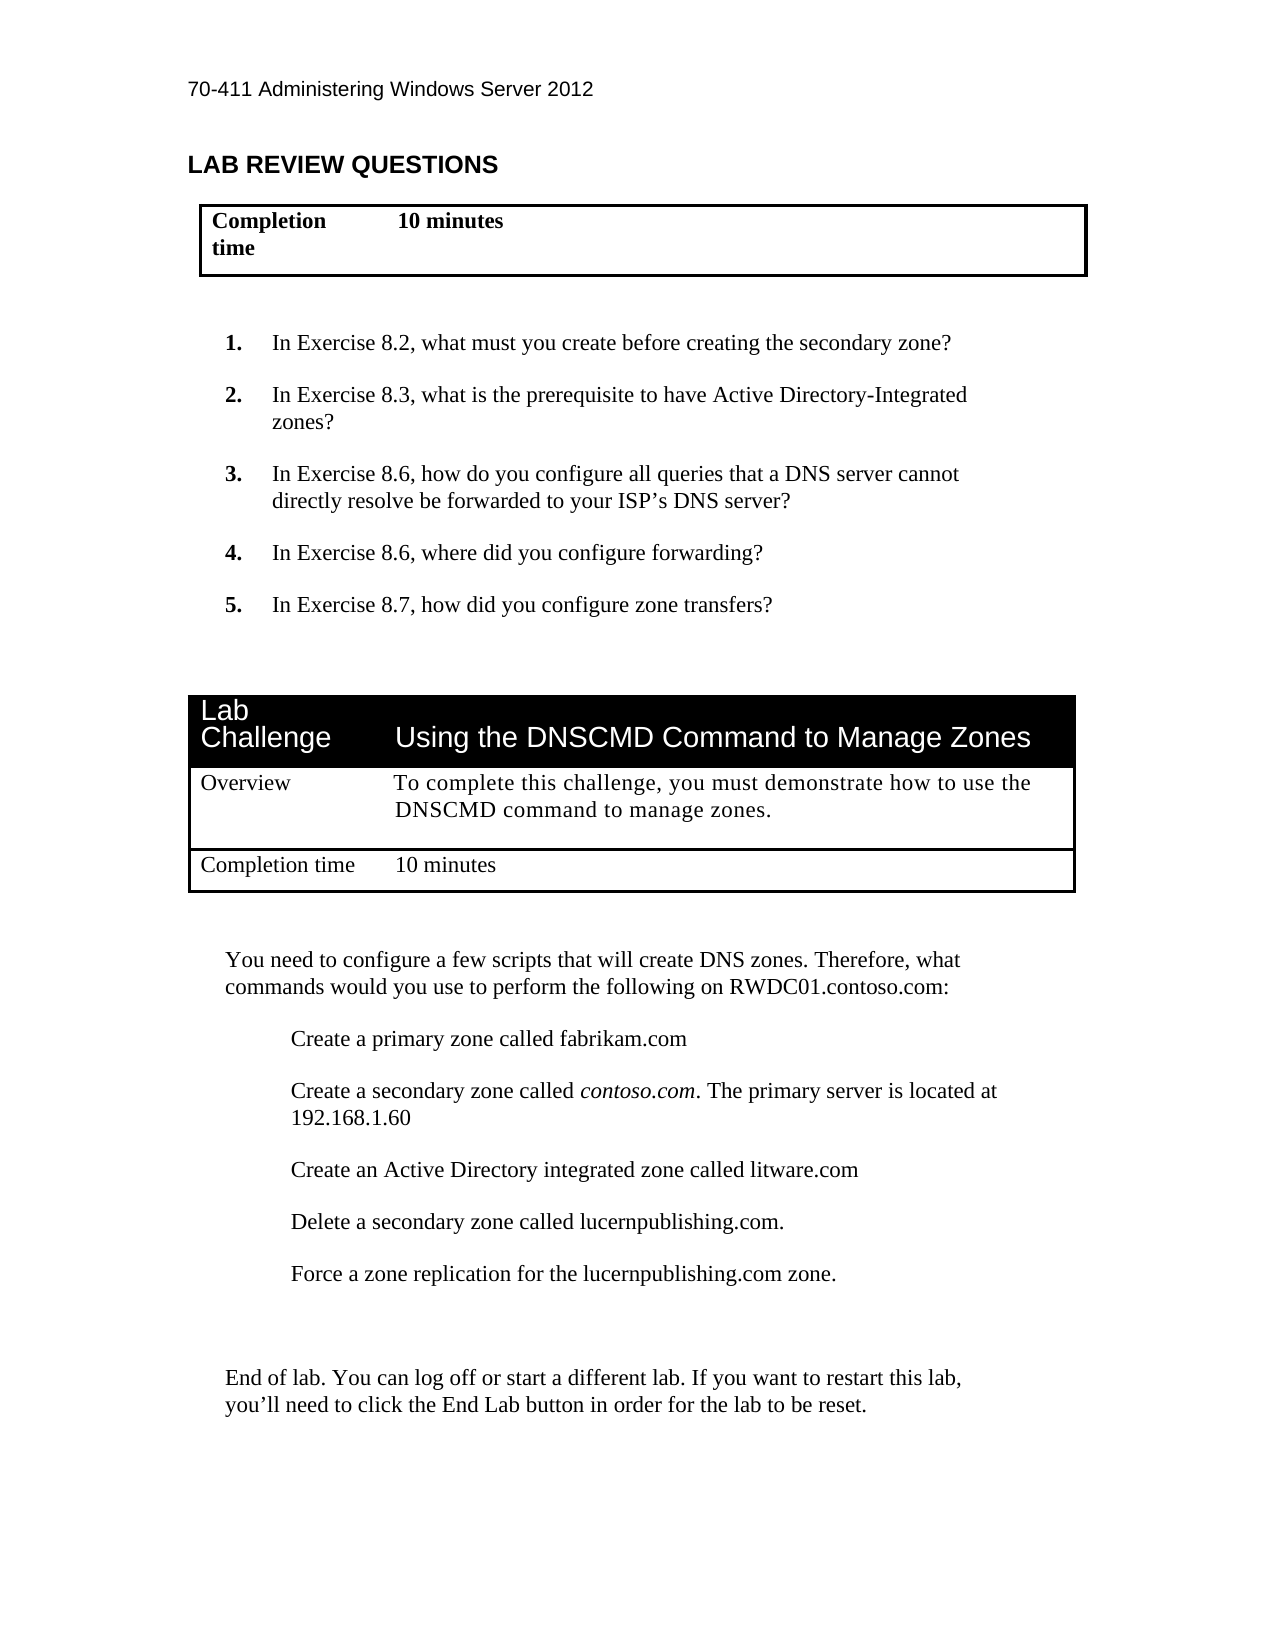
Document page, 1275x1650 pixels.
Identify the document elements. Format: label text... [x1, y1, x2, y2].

text 2. In Exercise 8.3, what is the prerequisite to have Active Directory-Integrated zones? [225, 381, 1022, 435]
text Delete a secondary zone called lucernpublishing.com. [291, 1208, 1022, 1235]
table_header 10 minutes [386, 207, 1084, 273]
text 1. In Exercise 8.2, what must you create before creating the secondary zone? [225, 329, 1022, 356]
table_cell To complete this challenge, you must demonstrate how to use the DNSCMD command to manage zones. [384, 768, 1073, 847]
text Force a zone replication for the lucernpublishing.com zone. [291, 1260, 1022, 1287]
text Create a secondary zone called contoso.com. The primary server is located at 192.168.1.60 [291, 1077, 1022, 1131]
table_header Lab Challenge [191, 699, 384, 765]
text 4. In Exercise 8.6, where did you configure forwarding? [225, 539, 1022, 566]
table_cell Completion time [191, 851, 384, 890]
text 5. In Exercise 8.7, how did you configure zone transfers? [225, 591, 1022, 618]
table_header Completion time [202, 207, 386, 273]
text End of lab. You can log off or start a different lab. If you want to restart this lab, you’ll need to click the End Lab button in order for the lab to be reset. [225, 1364, 1022, 1418]
text Lab REview Questions [187, 150, 1087, 179]
table_cell Overview [191, 768, 384, 847]
text You need to configure a few scripts that will create DNS zones. Therefore, what commands would you use to perform the following on RWDC01.contoso.com: [225, 945, 1022, 999]
table_header Using the DNSCMD Command to Manage Zones [384, 699, 1073, 765]
table_cell 10 minutes [384, 851, 1073, 890]
text 3. In Exercise 8.6, how do you configure all queries that a DNS server cannot directly resolve be forwarded to your ISP’s DNS server? [225, 460, 1022, 514]
text Create a primary zone called fabrikam.com [291, 1024, 1022, 1052]
text Create an Active Directory integrated zone called litware.com [291, 1156, 1022, 1183]
